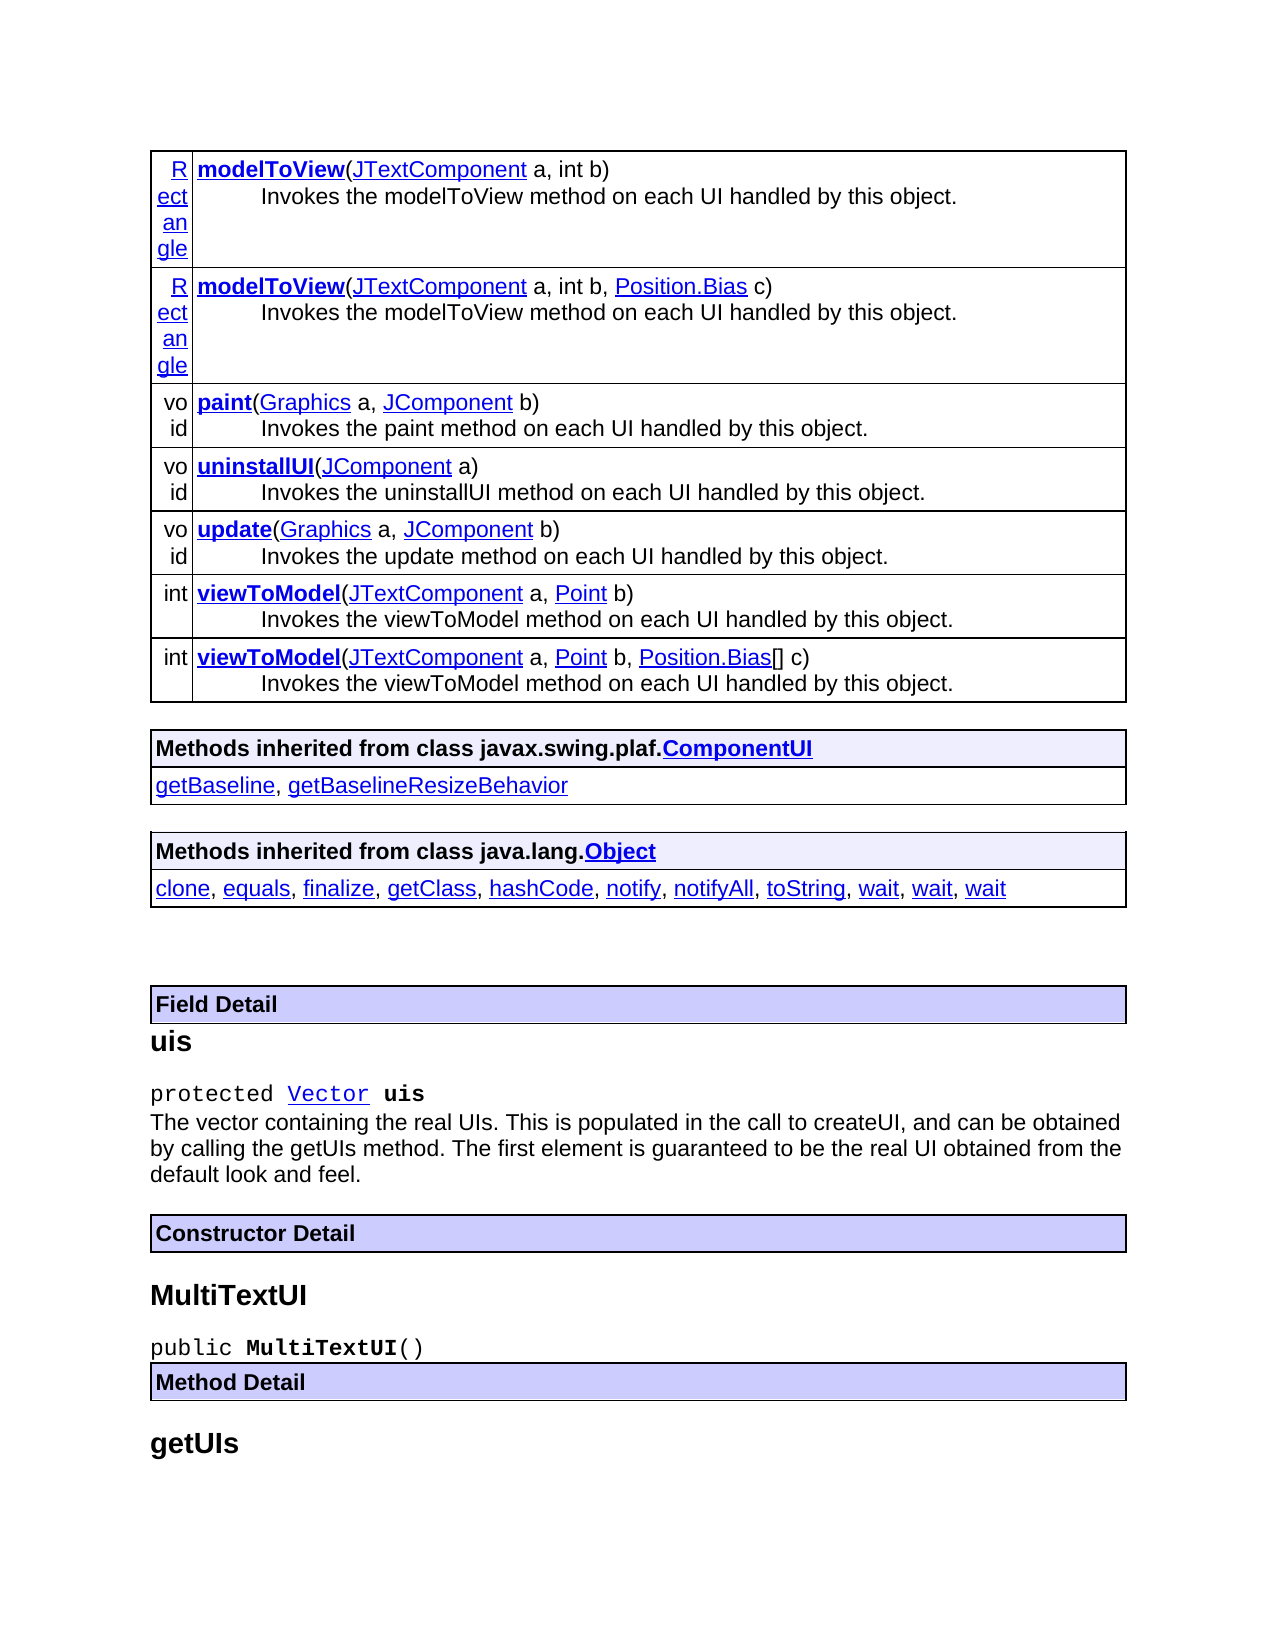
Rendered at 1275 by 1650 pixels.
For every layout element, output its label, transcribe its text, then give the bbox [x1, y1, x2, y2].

table_cell void [152, 384, 192, 446]
subtitle MultiTextUI [150, 1278, 1125, 1311]
table_cell paint(Graphics a, JComponent b) Invokes the paint method on each UI handled by this object. [193, 384, 1125, 446]
subtitle getUIs [150, 1426, 1125, 1460]
table_cell int [152, 575, 192, 637]
table_cell Rectangle [152, 152, 192, 266]
table_cell void [152, 448, 192, 510]
table_cell uninstallUI(JComponent a) Invokes the uninstallUI method on each UI handled by this object. [193, 448, 1125, 510]
table_cell modelToView(JTextComponent a, int b) Invokes the modelToView method on each UI handled by this object. [193, 152, 1125, 266]
table_cell viewToModel(JTextComponent a, Point b) Invokes the viewToModel method on each UI handled by this object. [193, 575, 1125, 637]
table_cell int [152, 639, 192, 701]
table_cell void [152, 512, 192, 574]
table_cell Rectangle [152, 268, 192, 383]
table_header Constructor Detail [152, 1216, 1125, 1251]
table_header Methods inherited from class javax.swing.plaf.ComponentUI [152, 731, 1125, 766]
table_header Method Detail [152, 1364, 1125, 1399]
table_header Methods inherited from class java.lang.Object [152, 833, 1125, 869]
subtitle uis [150, 1024, 1125, 1058]
table_cell clone, equals, finalize, getClass, hashCode, notify, notifyAll, toString, wait, wait, wait [152, 870, 1125, 906]
table_cell modelToView(JTextComponent a, int b, Position.Bias c) Invokes the modelToView method on each UI handled by this object. [193, 268, 1125, 383]
table_cell getBaseline, getBaselineResizeBehavior [152, 768, 1125, 803]
text The vector containing the real UIs. This is populated in the call to createUI, and can be obtained by calling the getUIs method. The first element is guaranteed to be the real UI obtained from the default look and feel. [150, 1108, 1125, 1188]
text public MultiTextUI() [150, 1336, 1125, 1362]
table_cell viewToModel(JTextComponent a, Point b, Position.Bias[] c) Invokes the viewToModel method on each UI handled by this object. [193, 639, 1125, 701]
text protected Vector uis [150, 1083, 1125, 1108]
table_header Field Detail [152, 987, 1125, 1022]
table_cell update(Graphics a, JComponent b) Invokes the update method on each UI handled by this object. [193, 512, 1125, 574]
